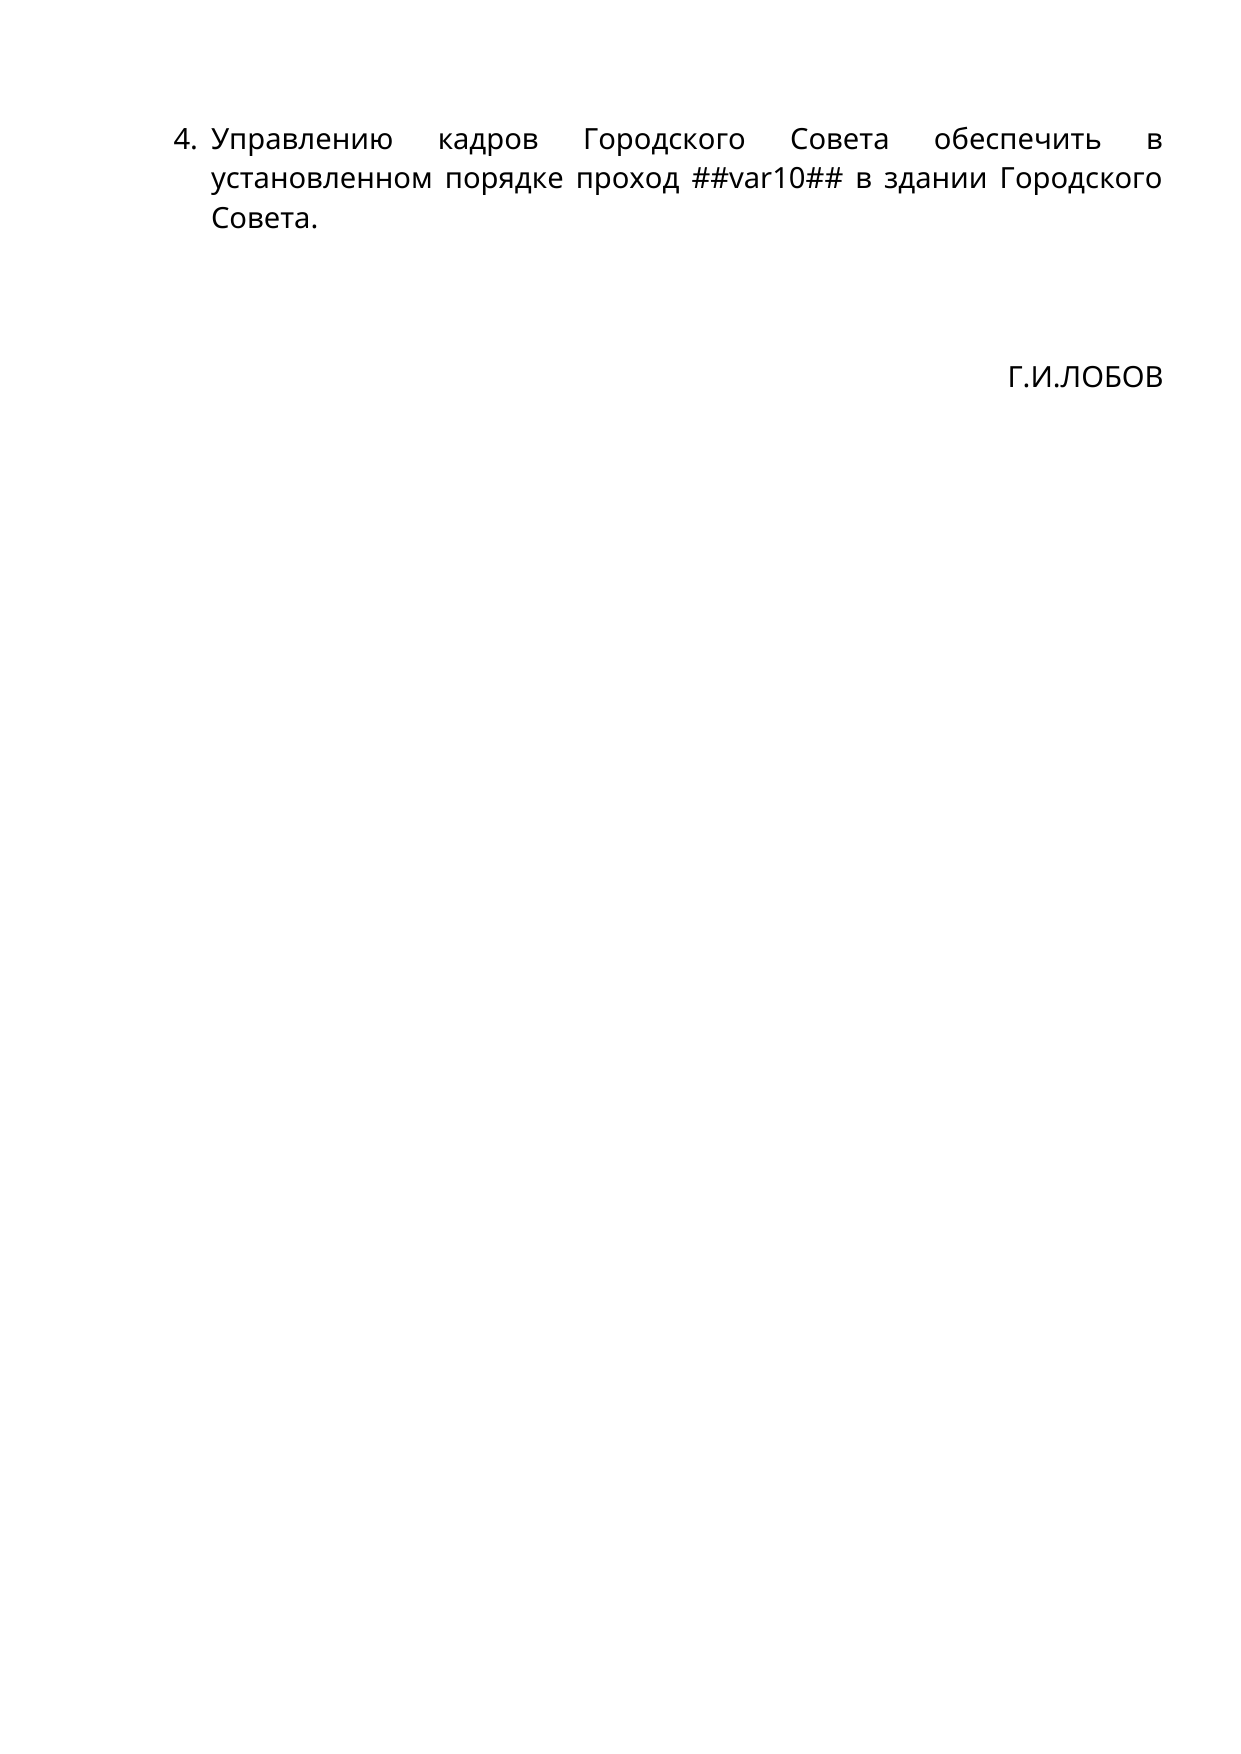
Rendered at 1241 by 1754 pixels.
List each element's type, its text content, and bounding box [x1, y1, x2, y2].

list Управлению кадров Городского Совета обеспечить в установленном порядке проход ##var10## в здании Городского Совета. [173, 118, 1163, 237]
text Г.И.ЛОБОВ [136, 356, 1163, 396]
